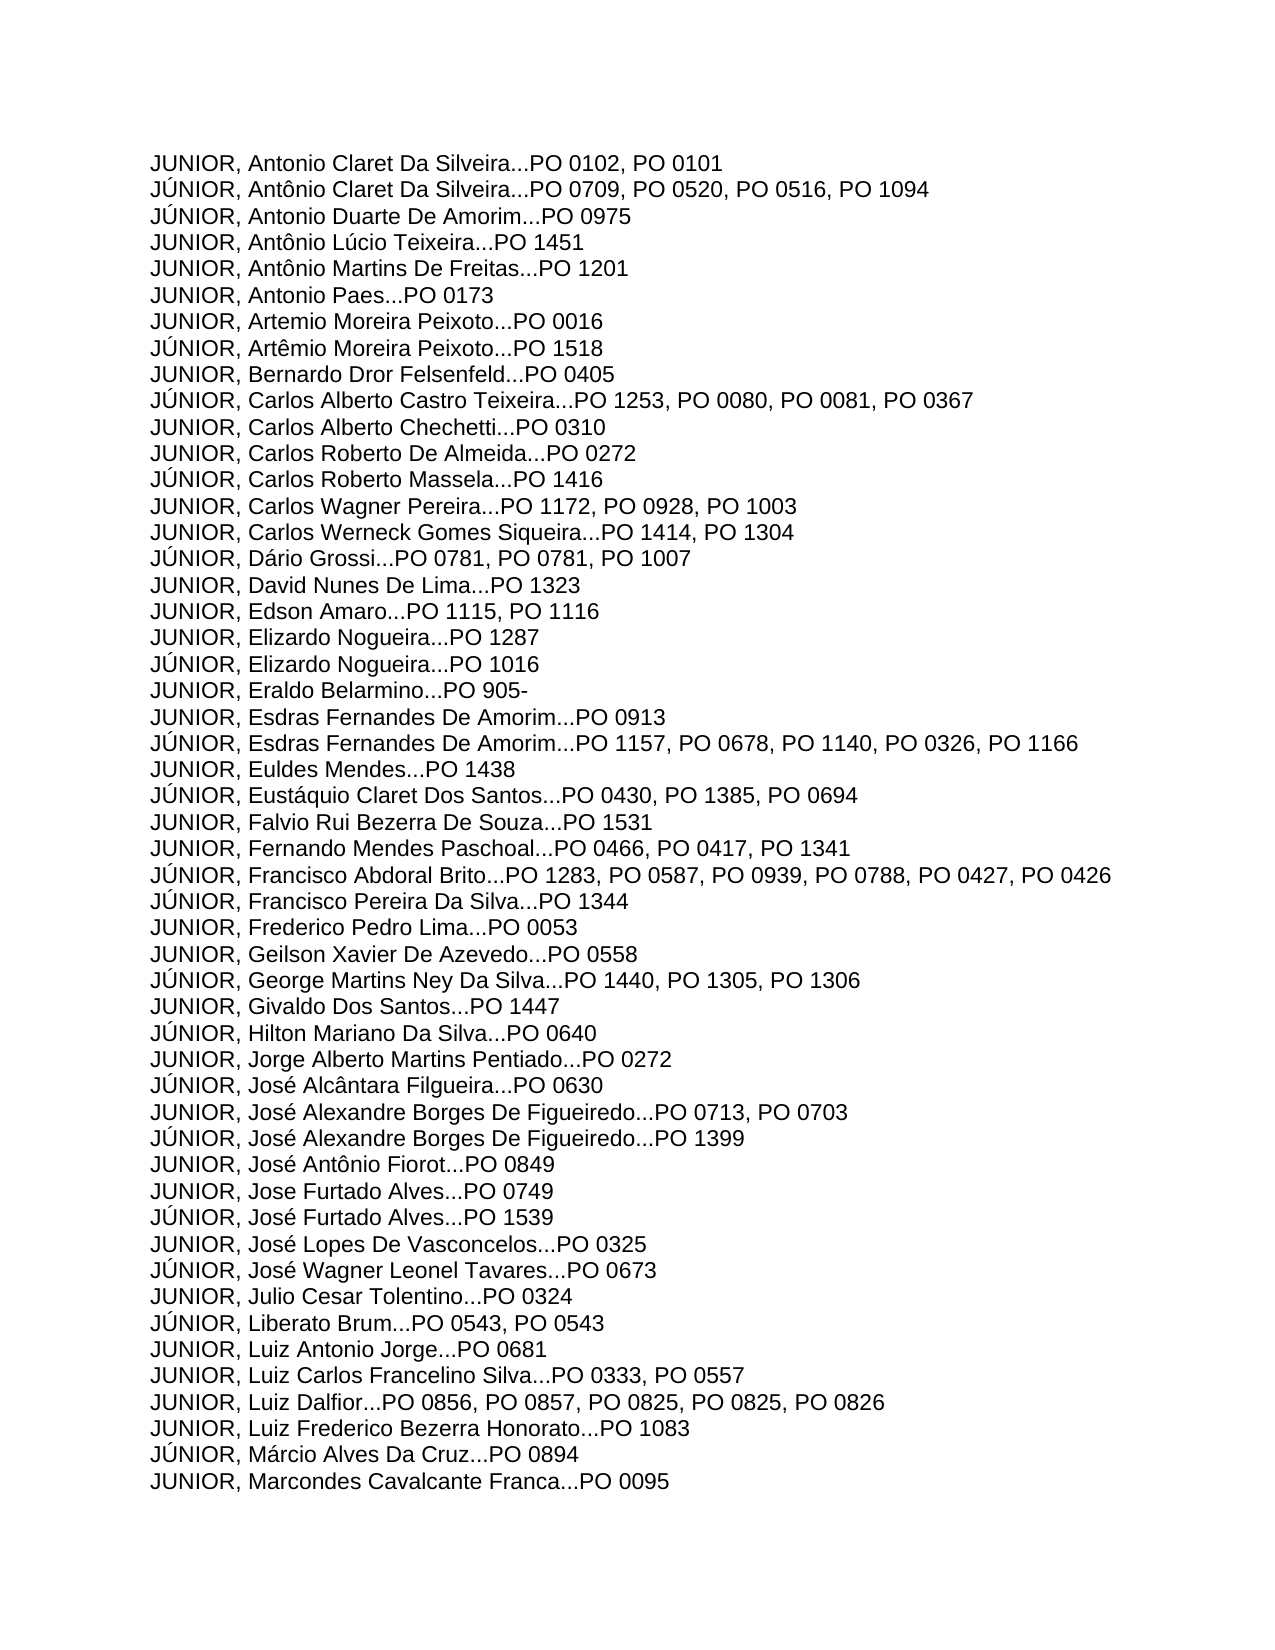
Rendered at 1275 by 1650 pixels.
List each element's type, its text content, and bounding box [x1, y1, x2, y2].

text JUNIOR, Artemio Moreira Peixoto...PO 0016 [150, 308, 1125, 334]
text JUNIOR, David Nunes De Lima...PO 1323 [150, 572, 1125, 598]
text JÚNIOR, Antônio Claret Da Silveira...PO 0709, PO 0520, PO 0516, PO 1094 [150, 176, 1125, 203]
text JÚNIOR, George Martins Ney Da Silva...PO 1440, PO 1305, PO 1306 [150, 967, 1125, 993]
text JUNIOR, Luiz Carlos Francelino Silva...PO 0333, PO 0557 [150, 1362, 1125, 1389]
text JUNIOR, Carlos Werneck Gomes Siqueira...PO 1414, PO 1304 [150, 519, 1125, 545]
text JUNIOR, Elizardo Nogueira...PO 1287 [150, 624, 1125, 651]
text JUNIOR, Luiz Dalfior...PO 0856, PO 0857, PO 0825, PO 0825, PO 0826 [150, 1389, 1125, 1415]
text JUNIOR, Antonio Claret Da Silveira...PO 0102, PO 0101 [150, 150, 1125, 176]
text JUNIOR, Carlos Alberto Chechetti...PO 0310 [150, 413, 1125, 440]
text JUNIOR, Esdras Fernandes De Amorim...PO 0913 [150, 703, 1125, 730]
text JUNIOR, Julio Cesar Tolentino...PO 0324 [150, 1283, 1125, 1309]
text JUNIOR, Falvio Rui Bezerra De Souza...PO 1531 [150, 809, 1125, 835]
text JÚNIOR, Francisco Abdoral Brito...PO 1283, PO 0587, PO 0939, PO 0788, PO 0427, PO 0426 [150, 862, 1125, 888]
text JUNIOR, Carlos Wagner Pereira...PO 1172, PO 0928, PO 1003 [150, 493, 1125, 519]
text JÚNIOR, José Wagner Leonel Tavares...PO 0673 [150, 1257, 1125, 1283]
text JUNIOR, Bernardo Dror Felsenfeld...PO 0405 [150, 361, 1125, 387]
text JÚNIOR, José Furtado Alves...PO 1539 [150, 1204, 1125, 1231]
text JUNIOR, José Antônio Fiorot...PO 0849 [150, 1151, 1125, 1178]
text JUNIOR, Carlos Roberto De Almeida...PO 0272 [150, 440, 1125, 466]
text JÚNIOR, Eustáquio Claret Dos Santos...PO 0430, PO 1385, PO 0694 [150, 782, 1125, 809]
text JUNIOR, José Alexandre Borges De Figueiredo...PO 0713, PO 0703 [150, 1099, 1125, 1125]
text JUNIOR, Euldes Mendes...PO 1438 [150, 756, 1125, 782]
text JÚNIOR, Carlos Roberto Massela...PO 1416 [150, 466, 1125, 493]
text JUNIOR, Edson Amaro...PO 1115, PO 1116 [150, 598, 1125, 624]
text JUNIOR, Fernando Mendes Paschoal...PO 0466, PO 0417, PO 1341 [150, 835, 1125, 862]
text JÚNIOR, Artêmio Moreira Peixoto...PO 1518 [150, 334, 1125, 361]
text JUNIOR, Jorge Alberto Martins Pentiado...PO 0272 [150, 1046, 1125, 1072]
text JÚNIOR, Márcio Alves Da Cruz...PO 0894 [150, 1441, 1125, 1468]
text JÚNIOR, Antonio Duarte De Amorim...PO 0975 [150, 203, 1125, 229]
text JÚNIOR, Esdras Fernandes De Amorim...PO 1157, PO 0678, PO 1140, PO 0326, PO 1166 [150, 730, 1125, 756]
text JUNIOR, Frederico Pedro Lima...PO 0053 [150, 914, 1125, 941]
text JUNIOR, José Lopes De Vasconcelos...PO 0325 [150, 1231, 1125, 1257]
text JÚNIOR, Hilton Mariano Da Silva...PO 0640 [150, 1020, 1125, 1046]
text JÚNIOR, Elizardo Nogueira...PO 1016 [150, 651, 1125, 677]
text JÚNIOR, José Alcântara Filgueira...PO 0630 [150, 1072, 1125, 1099]
text JUNIOR, Givaldo Dos Santos...PO 1447 [150, 993, 1125, 1020]
text JUNIOR, Antonio Paes...PO 0173 [150, 282, 1125, 308]
text JÚNIOR, Liberato Brum...PO 0543, PO 0543 [150, 1309, 1125, 1336]
text JUNIOR, Antônio Martins De Freitas...PO 1201 [150, 255, 1125, 282]
text JÚNIOR, Francisco Pereira Da Silva...PO 1344 [150, 888, 1125, 914]
text JUNIOR, Antônio Lúcio Teixeira...PO 1451 [150, 229, 1125, 255]
text JUNIOR, Eraldo Belarmino...PO 905- [150, 677, 1125, 703]
text JUNIOR, Marcondes Cavalcante Franca...PO 0095 [150, 1468, 1125, 1494]
text JÚNIOR, Dário Grossi...PO 0781, PO 0781, PO 1007 [150, 545, 1125, 572]
text JUNIOR, Luiz Antonio Jorge...PO 0681 [150, 1336, 1125, 1362]
text JUNIOR, Geilson Xavier De Azevedo...PO 0558 [150, 941, 1125, 967]
text JÚNIOR, José Alexandre Borges De Figueiredo...PO 1399 [150, 1125, 1125, 1151]
text JÚNIOR, Carlos Alberto Castro Teixeira...PO 1253, PO 0080, PO 0081, PO 0367 [150, 387, 1125, 413]
text JUNIOR, Luiz Frederico Bezerra Honorato...PO 1083 [150, 1415, 1125, 1441]
text JUNIOR, Jose Furtado Alves...PO 0749 [150, 1178, 1125, 1204]
